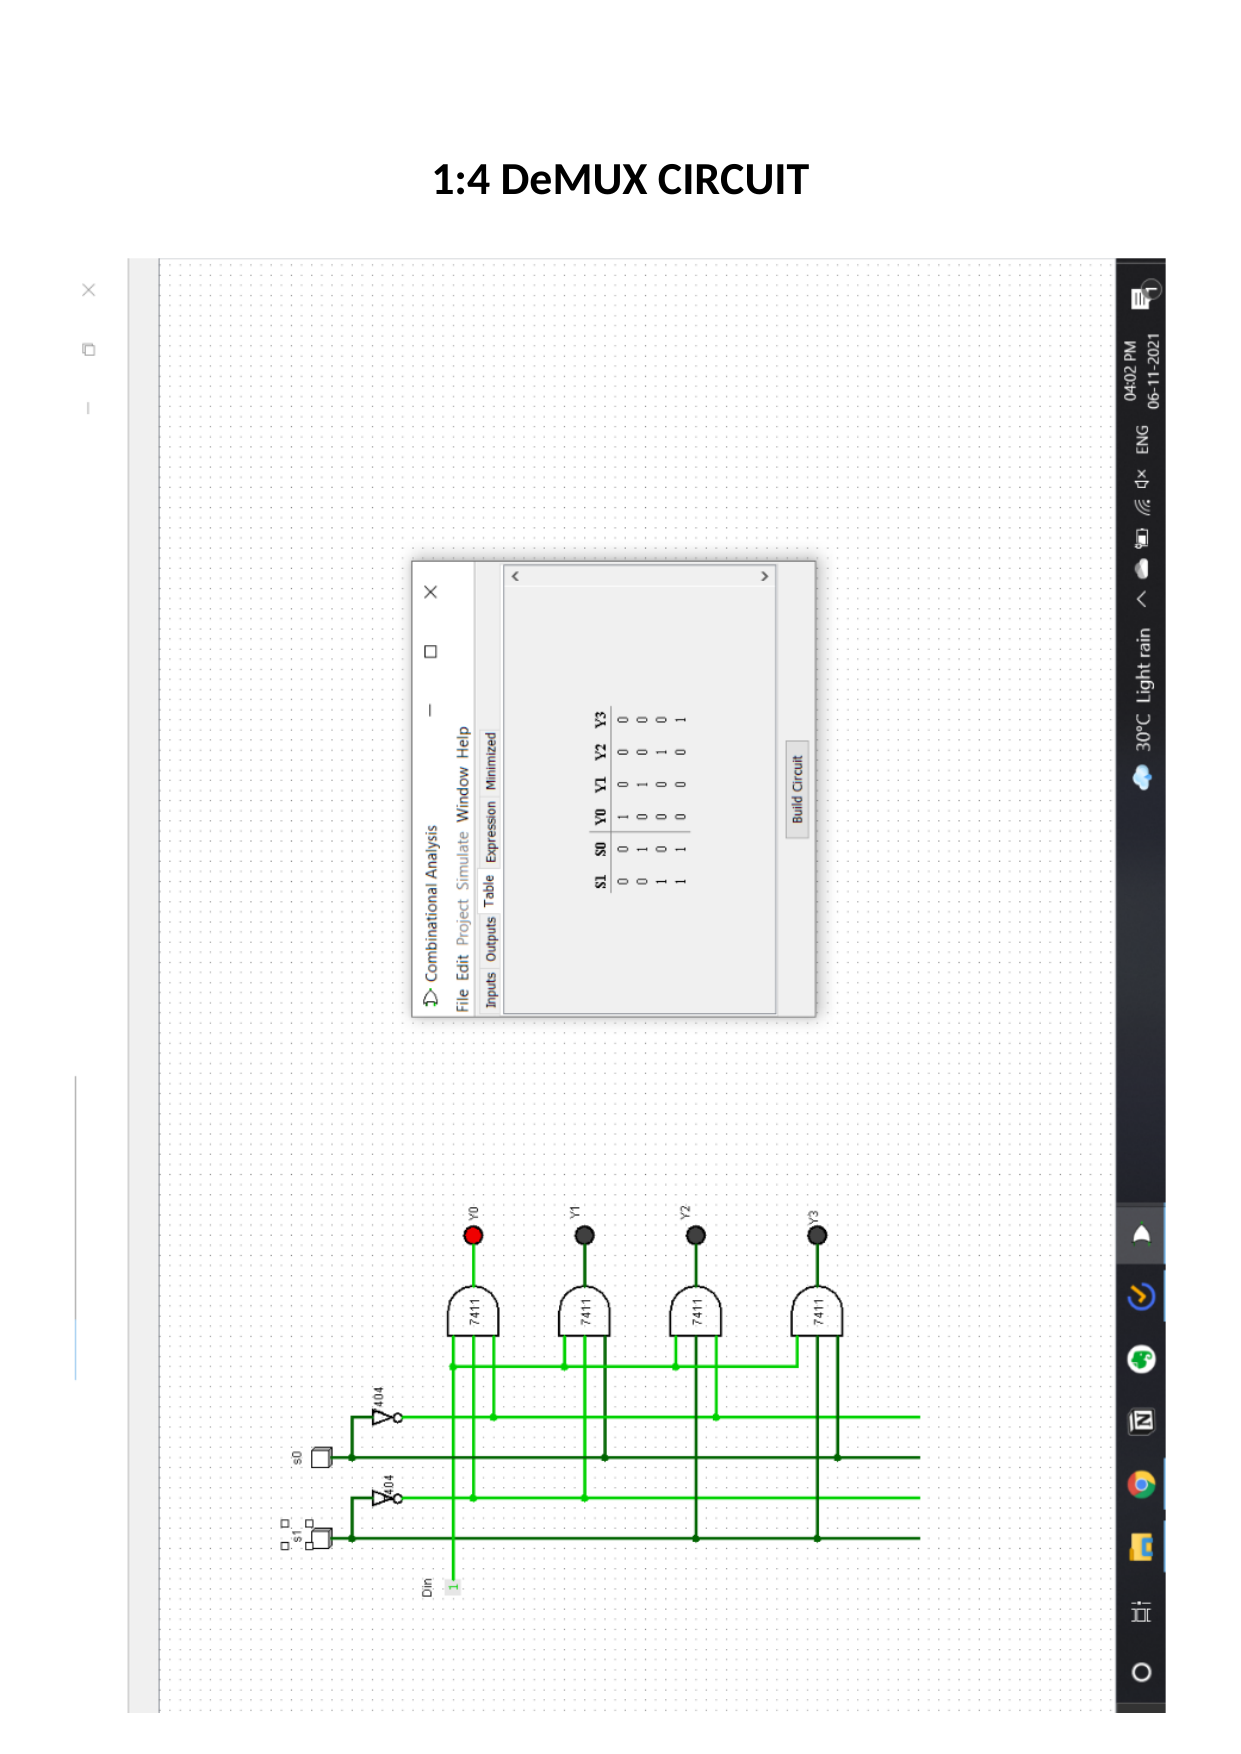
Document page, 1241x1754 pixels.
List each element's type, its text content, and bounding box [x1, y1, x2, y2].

picture [76, 260, 1166, 1713]
text 1:4 DeMUX CIRCUIT [150, 150, 1090, 206]
